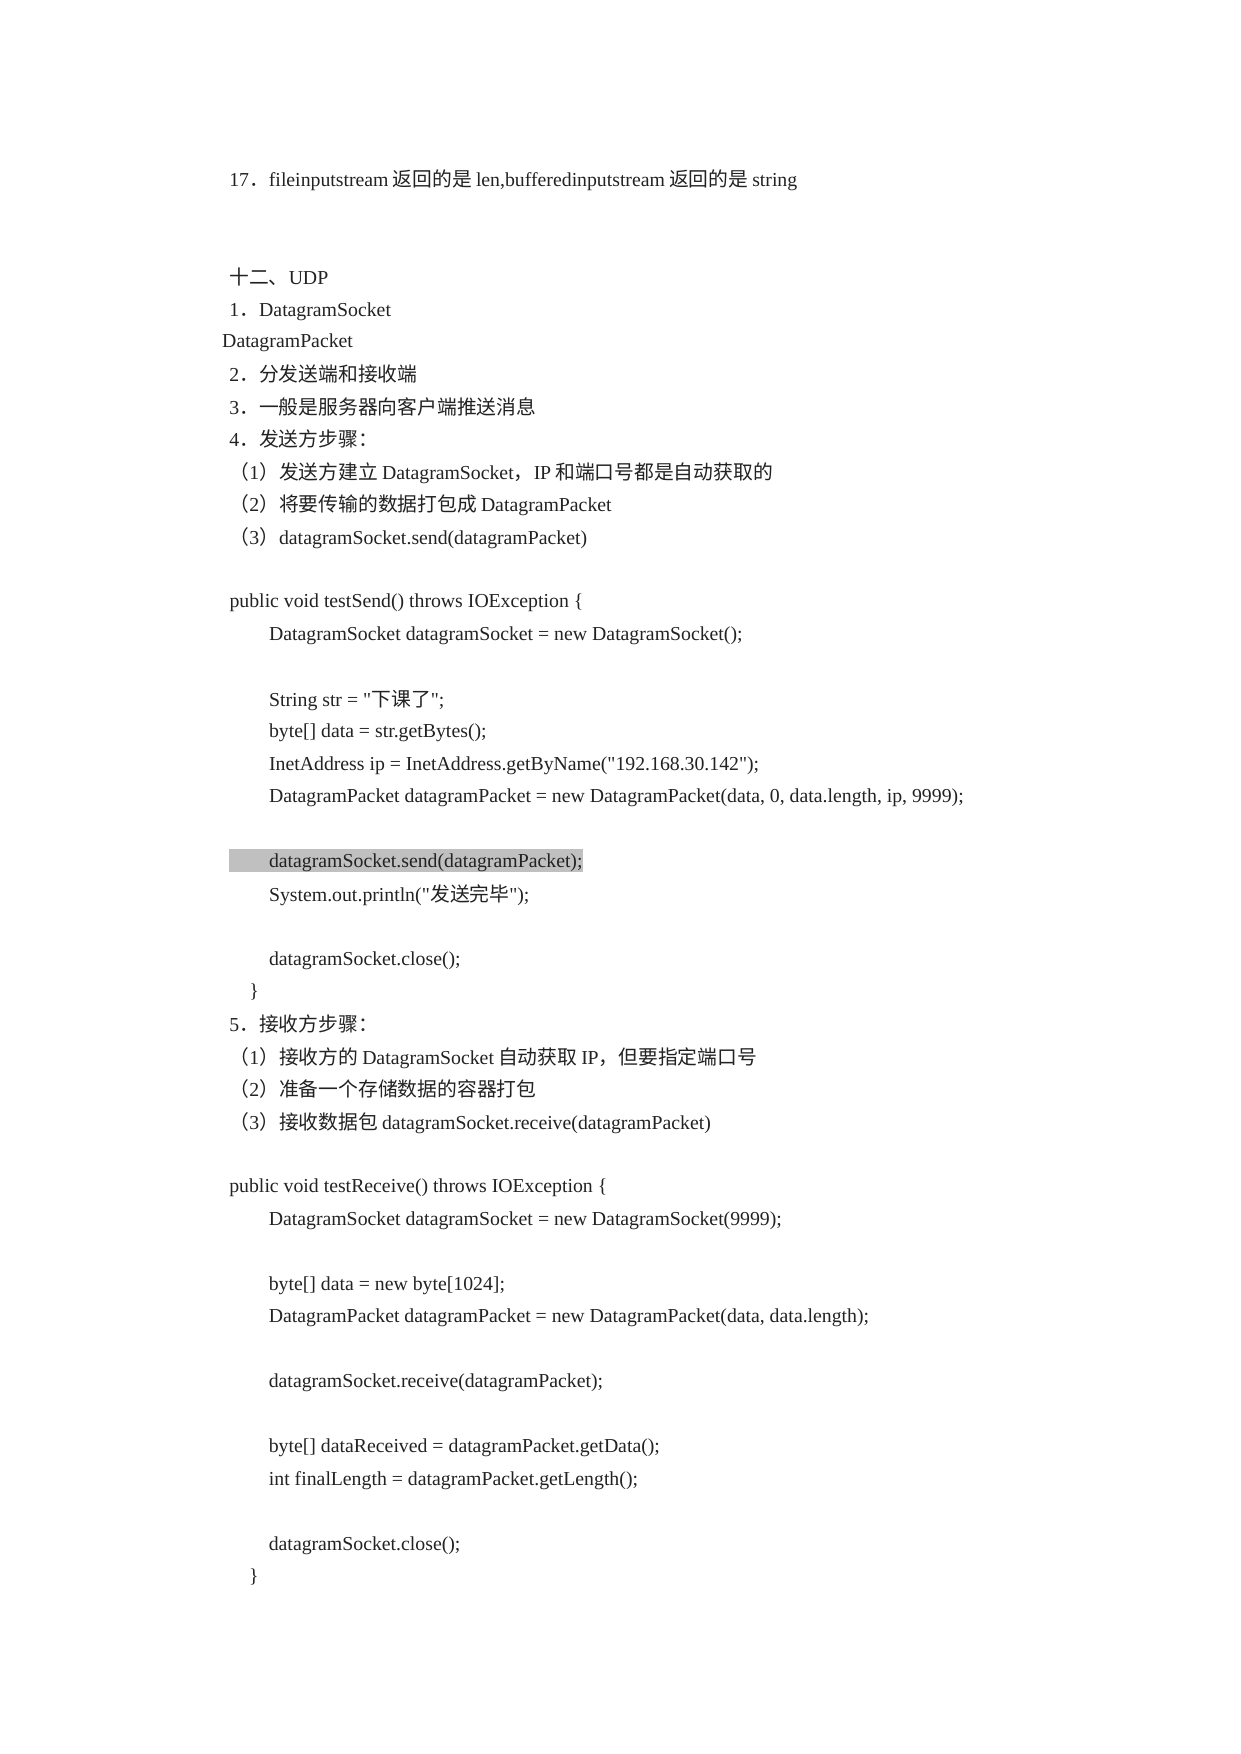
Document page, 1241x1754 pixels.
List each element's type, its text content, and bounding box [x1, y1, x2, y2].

list datagramSocket.close(); [229, 1527, 1053, 1559]
list DatagramSocket datagramSocket = new DatagramSocket(9999); [229, 1202, 1053, 1234]
list 接收方的DatagramSocket自动获取IP，但要指定端口号 [187, 1039, 1053, 1072]
list 分发送端和接收端 [187, 357, 1053, 389]
list datagramSocket.send(datagramPacket); [229, 844, 1053, 877]
list int finalLength = datagramPacket.getLength(); [229, 1462, 1053, 1494]
list String str = "下课了"; [229, 682, 1053, 714]
list UDP [187, 259, 1053, 292]
list DatagramPacket datagramPacket = new DatagramPacket(data, 0, data.length, ip, 9999); [229, 779, 1053, 812]
list 一般是服务器向客户端推送消息 [187, 389, 1053, 422]
list System.out.println("发送完毕"); [229, 877, 1053, 909]
list 准备一个存储数据的容器打包 [187, 1072, 1053, 1104]
list 发送方建立DatagramSocket，IP和端口号都是自动获取的 [187, 454, 1053, 487]
list public void testReceive() throws IOException { [229, 1169, 1053, 1202]
list datagramSocket.send(datagramPacket) [187, 519, 1053, 552]
list DatagramSocket datagramSocket = new DatagramSocket(); [229, 617, 1053, 649]
list 将要传输的数据打包成DatagramPacket [187, 487, 1053, 519]
list DatagramPacket datagramPacket = new DatagramPacket(data, data.length); [229, 1299, 1053, 1332]
list } [229, 974, 1053, 1007]
list DatagramSocket [187, 292, 1053, 324]
list 发送方步骤： [187, 422, 1053, 454]
list } [229, 1559, 1053, 1592]
list DatagramPacket [187, 324, 1053, 357]
list fileinputstream返回的是len,bufferedinputstream返回的是string [187, 162, 1053, 194]
list byte[] dataReceived = datagramPacket.getData(); [229, 1429, 1053, 1462]
list datagramSocket.close(); [229, 942, 1053, 974]
list public void testSend() throws IOException { [229, 584, 1053, 617]
list InetAddress ip = InetAddress.getByName("192.168.30.142"); [229, 747, 1053, 779]
list 接收方步骤： [187, 1007, 1053, 1039]
list byte[] data = str.getBytes(); [229, 714, 1053, 747]
list datagramSocket.receive(datagramPacket); [229, 1364, 1053, 1397]
list byte[] data = new byte[1024]; [229, 1267, 1053, 1299]
list 接收数据包datagramSocket.receive(datagramPacket) [187, 1104, 1053, 1137]
